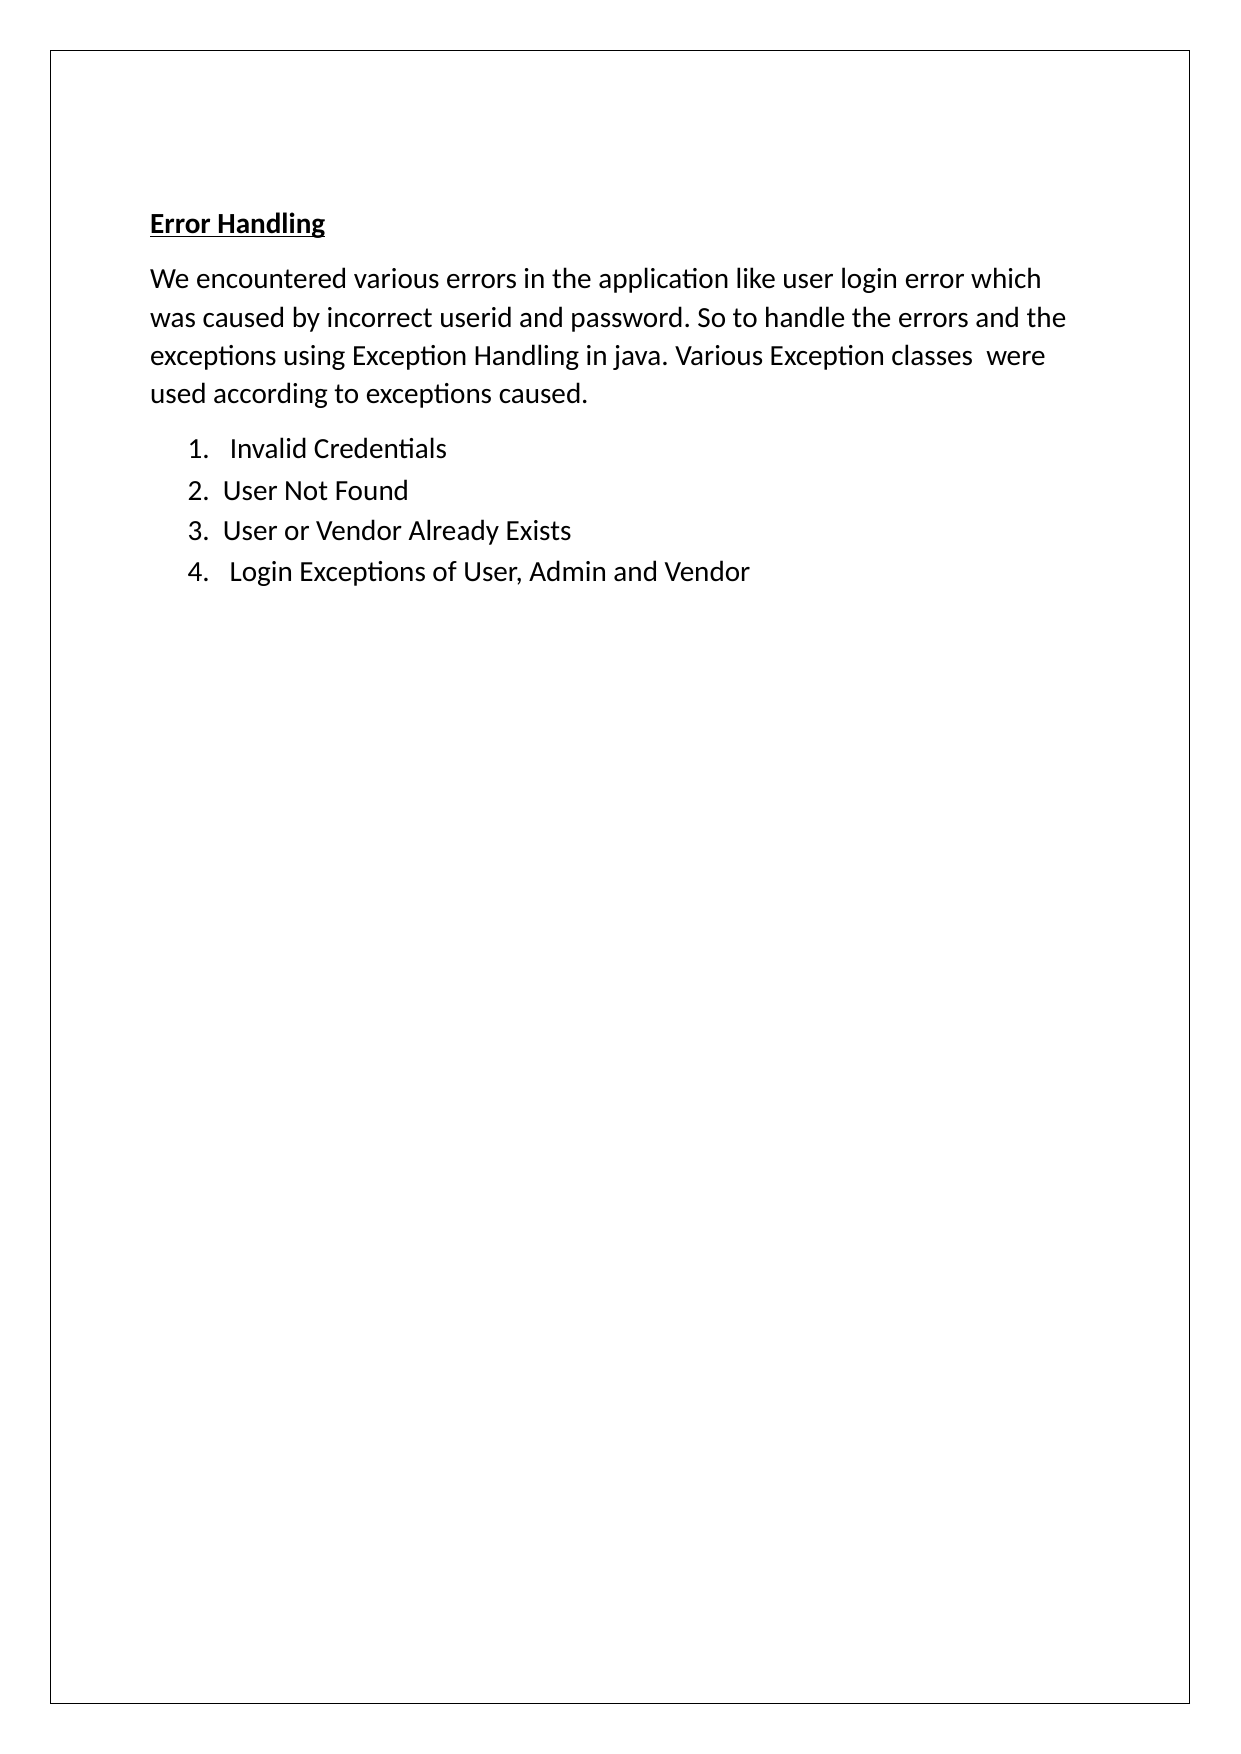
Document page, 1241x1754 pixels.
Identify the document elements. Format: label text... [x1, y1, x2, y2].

text 3. User or Vendor Already Exists [187, 512, 1090, 548]
text 1. Invalid Credentials [229, 431, 1090, 466]
text 2. User Not Found [187, 472, 1090, 507]
text Error Handling [150, 205, 1090, 241]
text We encountered various errors in the application like user login error which was caused by incorrect userid and password. So to handle the errors and the exceptions using Exception Handling in java. Various Exception classes were used according to exceptions caused. [150, 260, 1090, 411]
text 4. Login Exceptions of User, Admin and Vendor [187, 553, 1090, 589]
